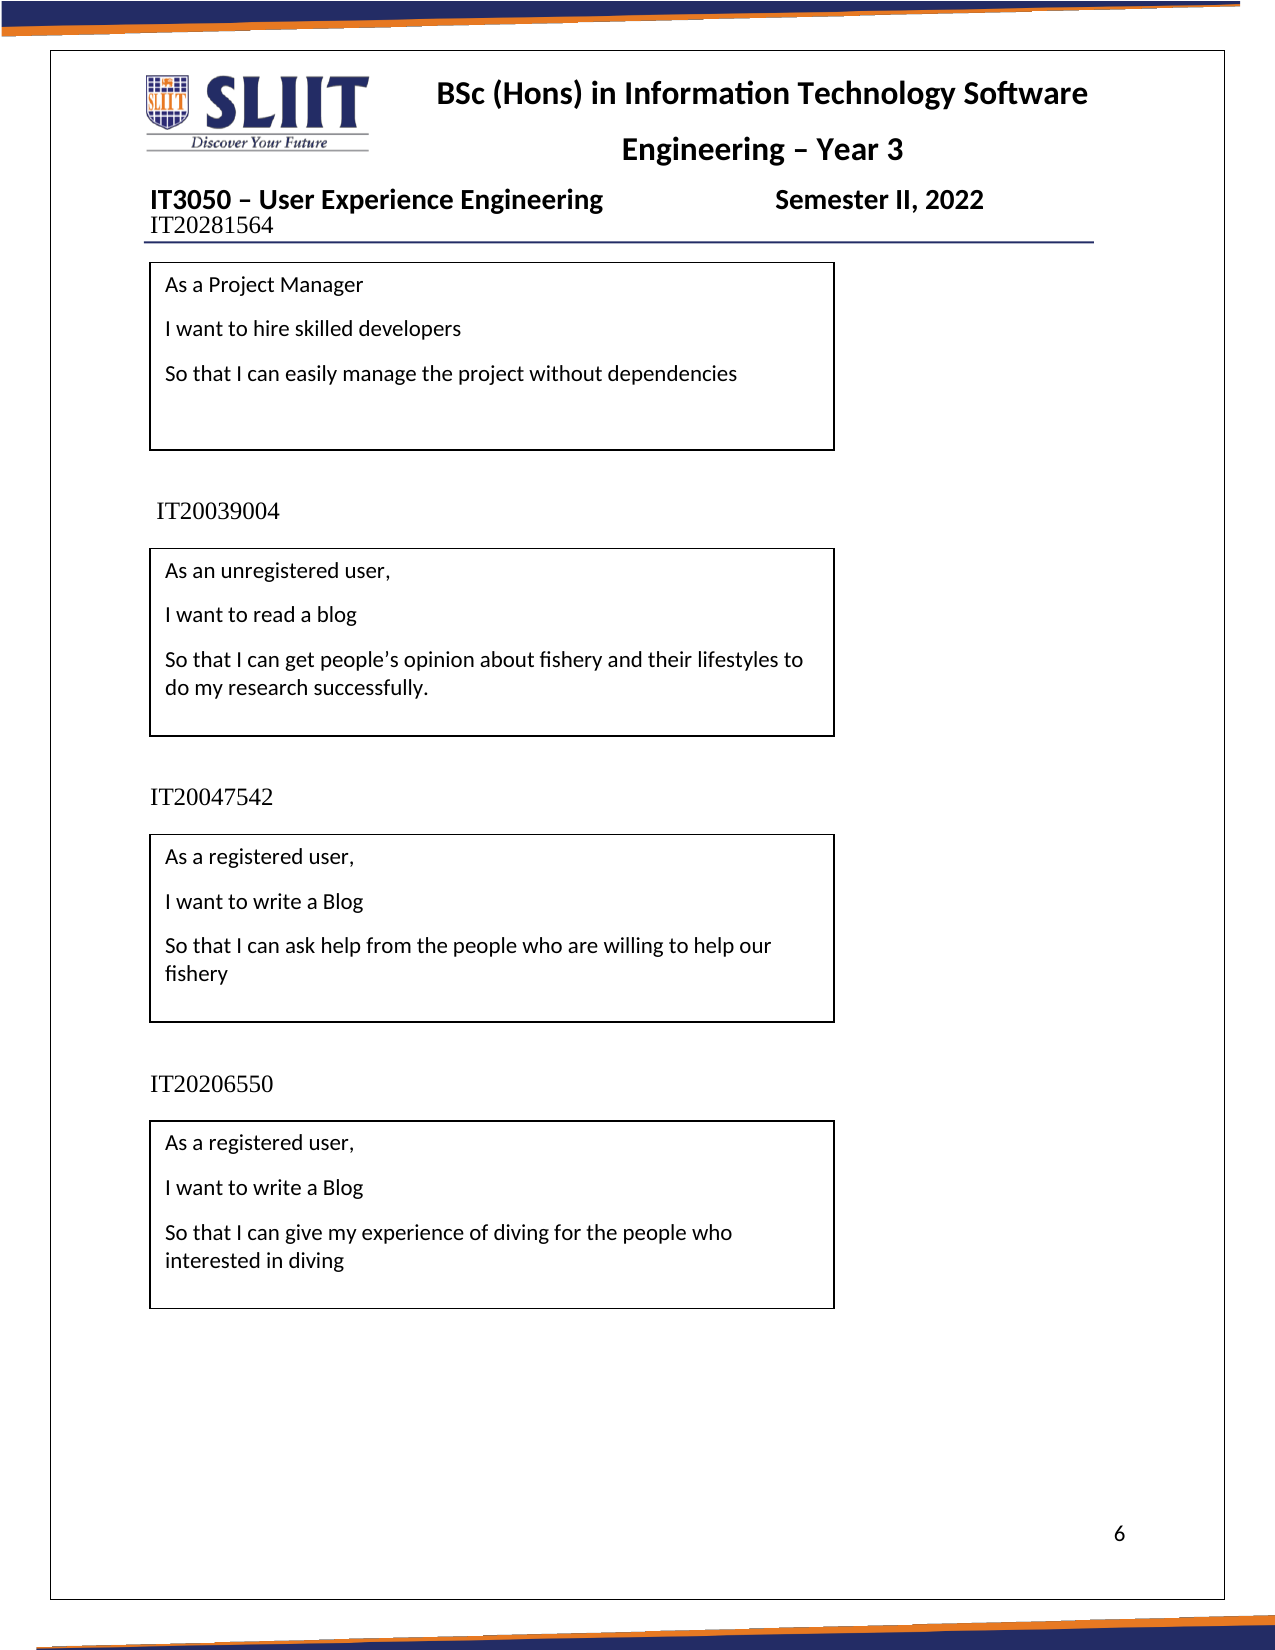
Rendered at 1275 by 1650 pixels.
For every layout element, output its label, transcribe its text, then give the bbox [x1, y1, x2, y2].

picture [1, 1, 1241, 41]
text IT20206550 [150, 1069, 1125, 1097]
picture [36, 1610, 1275, 1650]
text IT20047542 [150, 782, 1125, 811]
text IT20039004 [150, 496, 1125, 525]
text IT20281564 [150, 210, 1125, 239]
picture [143, 72, 372, 152]
